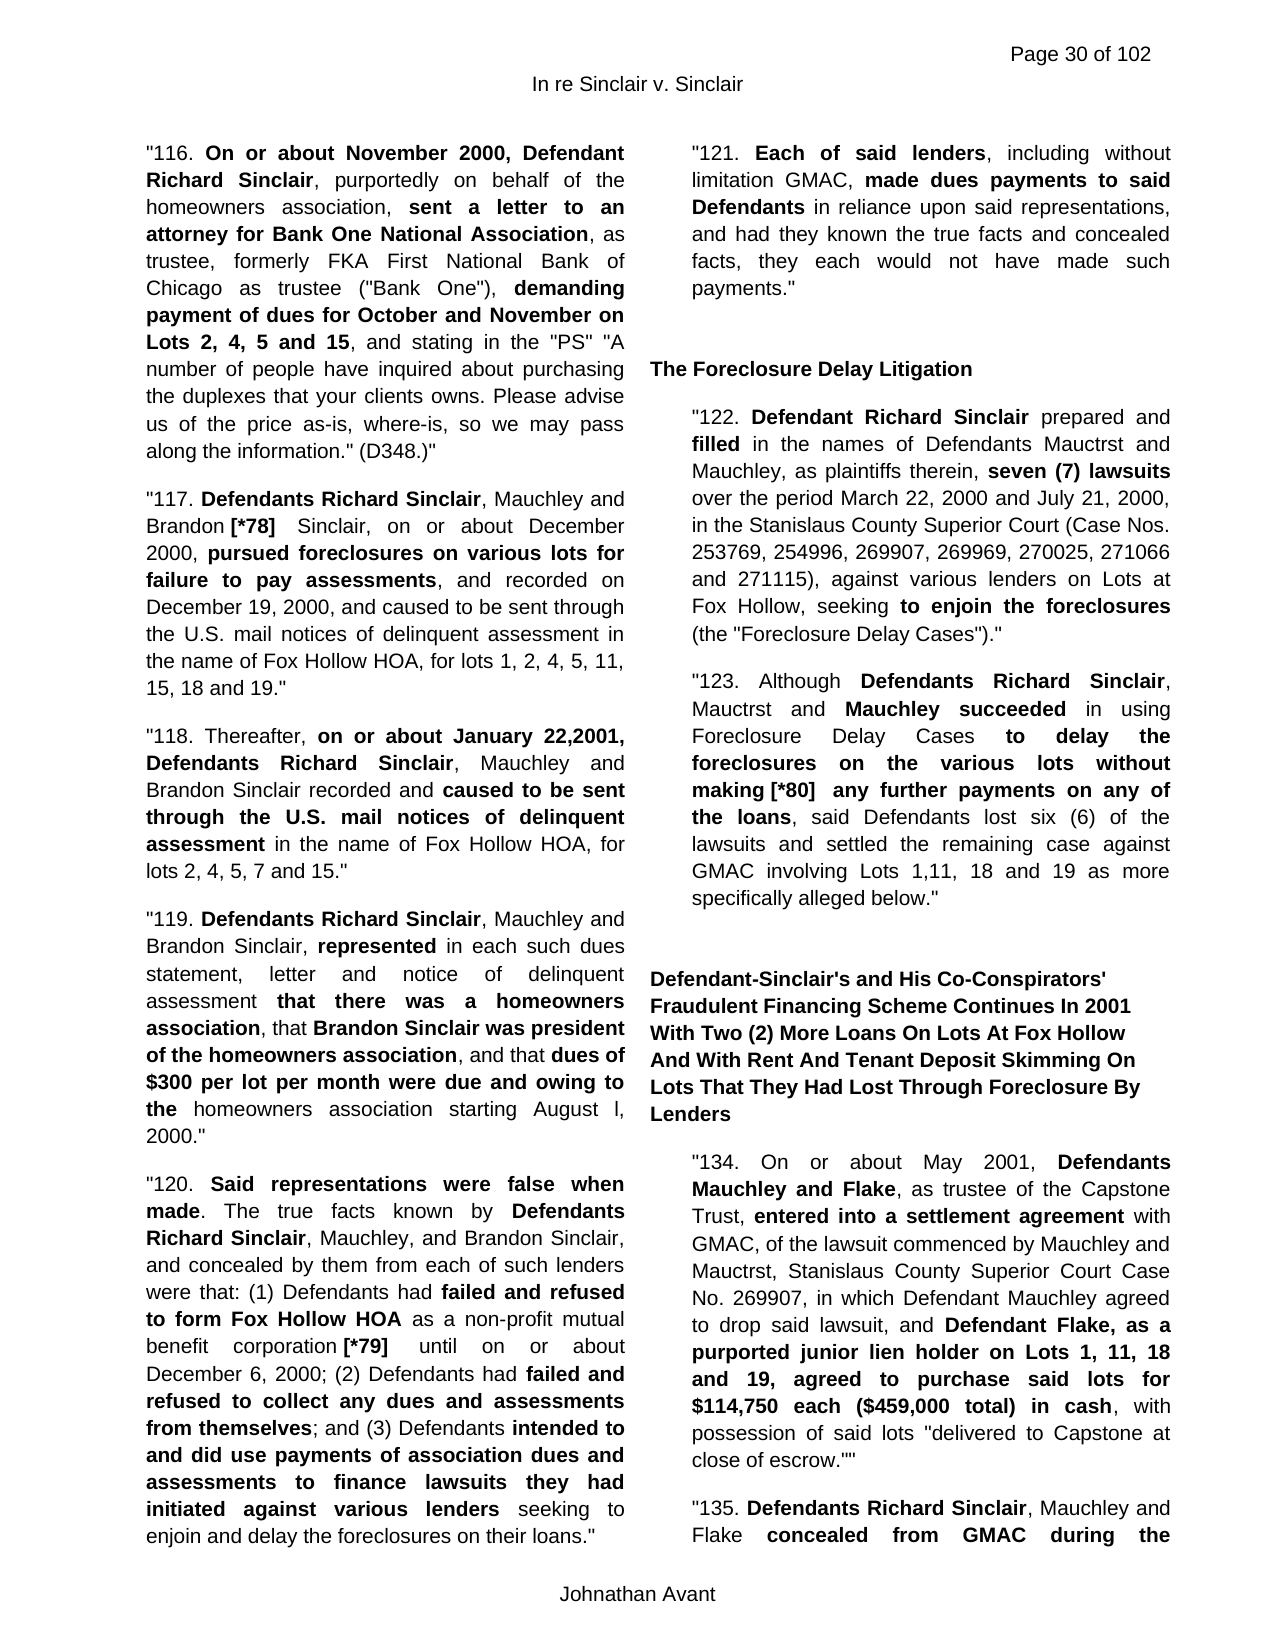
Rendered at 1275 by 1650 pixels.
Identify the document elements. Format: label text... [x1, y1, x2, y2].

text "121. Each of said lenders, including without limitation GMAC, made dues payments to said Defendants in reliance upon said representations, and had they known the true facts and concealed facts, they each would not have made such payments." [692, 137, 1171, 300]
text "122. Defendant Richard Sinclair prepared and filled in the names of Defendants Mauctrst and Mauchley, as plaintiffs therein, seven (7) lawsuits over the period March 22, 2000 and July 21, 2000, in the Stanislaus County Superior Court (Case Nos. 253769, 254996, 269907, 269969, 270025, 271066 and 271115), against various lenders on Lots at Fox Hollow, seeking to enjoin the foreclosures (the "Foreclosure Delay Cases")." [692, 402, 1171, 645]
text "117. Defendants Richard Sinclair, Mauchley and Brandon [*78] Sinclair, on or about December 2000, pursued foreclosures on various lots for failure to pay assessments, and recorded on December 19, 2000, and caused to be sent through the U.S. mail notices of delinquent assessment in the name of Fox Hollow HOA, for lots 1, 2, 4, 5, 11, 15, 18 and 19." [146, 483, 625, 700]
text "119. Defendants Richard Sinclair, Mauchley and Brandon Sinclair, represented in each such dues statement, letter and notice of delinquent assessment that there was a homeowners association, that Brandon Sinclair was president of the homeowners association, and that dues of $300 per lot per month were due and owing to the homeowners association starting August l, 2000." [146, 904, 625, 1148]
text "134. On or about May 2001, Defendants Mauchley and Flake, as trustee of the Capstone Trust, entered into a settlement agreement with GMAC, of the lawsuit commenced by Mauchley and Mauctrst, Stanislaus County Superior Court Case No. 269907, in which Defendant Mauchley agreed to drop said lawsuit, and Defendant Flake, as a purported junior lien holder on Lots 1, 11, 18 and 19, agreed to purchase said lots for $114,750 each ($459,000 total) in cash, with possession of said lots "delivered to Capstone at close of escrow."" [692, 1147, 1171, 1472]
text The Foreclosure Delay Litigation [650, 325, 1171, 381]
text "123. Although Defendants Richard Sinclair, Mauctrst and Mauchley succeeded in using Foreclosure Delay Cases to delay the foreclosures on the various lots without making [*80] any further payments on any of the loans, said Defendants lost six (6) of the lawsuits and settled the remaining case against GMAC involving Lots 1,11, 18 and 19 as more specifically alleged below." [692, 666, 1171, 910]
text Defendant-Sinclair's and His Co-Conspirators' Fraudulent Financing Scheme Continues In 2001 With Two (2) More Loans On Lots At Fox Hollow And With Rent And Tenant Deposit Skimming On Lots That They Had Lost Through Foreclosure By Lenders [650, 935, 1171, 1126]
text "118. Thereafter, on or about January 22,2001, Defendants Richard Sinclair, Mauchley and Brandon Sinclair recorded and caused to be sent through the U.S. mail notices of delinquent assessment in the name of Fox Hollow HOA, for lots 2, 4, 5, 7 and 15." [146, 721, 625, 883]
text "120. Said representations were false when made. The true facts known by Defendants Richard Sinclair, Mauchley, and Brandon Sinclair, and concealed by them from each of such lenders were that: (1) Defendants had failed and refused to form Fox Hollow HOA as a non-profit mutual benefit corporation [*79] until on or about December 6, 2000; (2) Defendants had failed and refused to collect any dues and assessments from themselves; and (3) Defendants intended to and did use payments of association dues and assessments to finance lawsuits they had initiated against various lenders seeking to enjoin and delay the foreclosures on their loans." [146, 1169, 625, 1548]
text "116. On or about November 2000, Defendant Richard Sinclair, purportedly on behalf of the homeowners association, sent a letter to an attorney for Bank One National Association, as trustee, formerly FKA First National Bank of Chicago as trustee ("Bank One"), demanding payment of dues for October and November on Lots 2, 4, 5 and 15, and stating in the "PS" "A number of people have inquired about purchasing the duplexes that your clients owns. Please advise us of the price as-is, where-is, so we may pass along the information." (D348.)" [146, 137, 625, 462]
